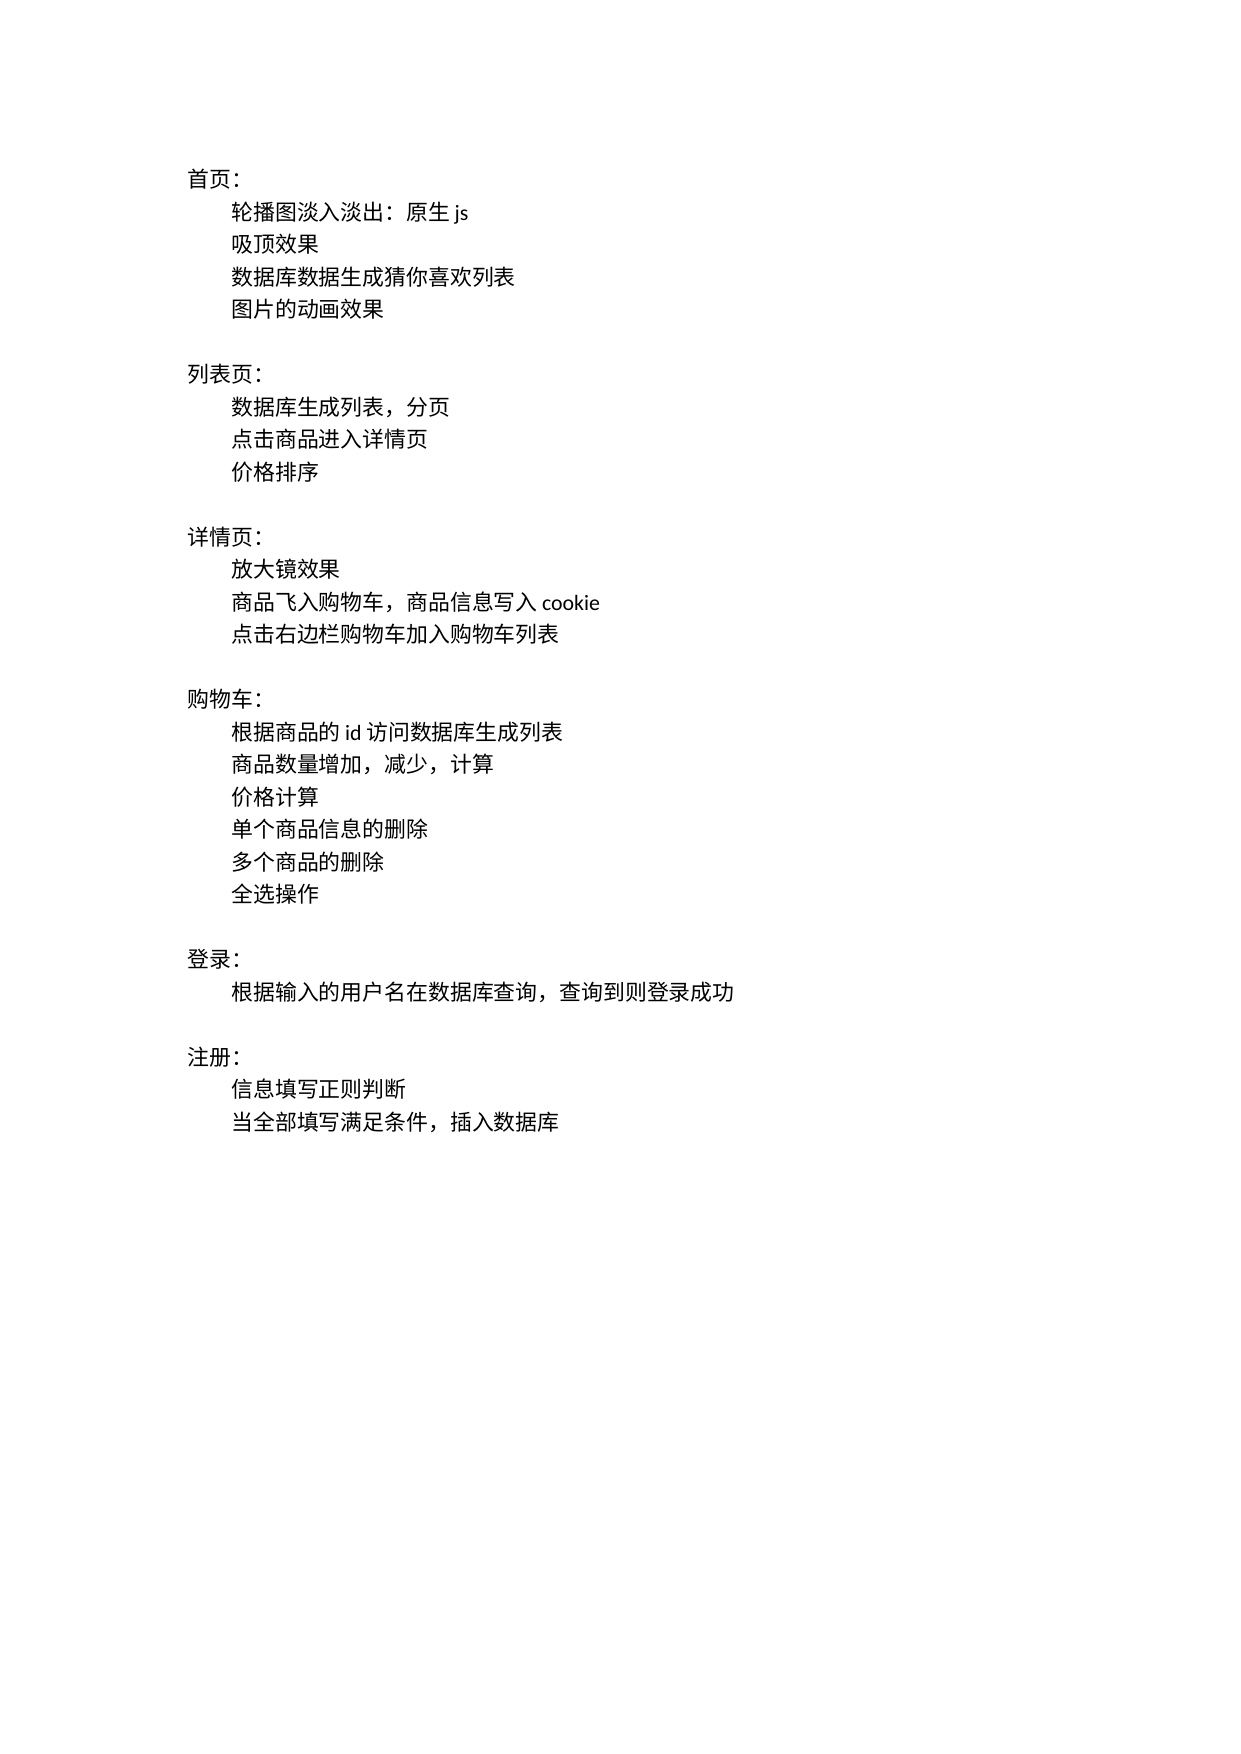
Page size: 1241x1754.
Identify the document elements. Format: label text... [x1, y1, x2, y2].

text 当全部填写满足条件，插入数据库 [187, 1104, 1053, 1137]
text 单个商品信息的删除 [187, 812, 1053, 844]
text 商品飞入购物车，商品信息写入cookie [187, 584, 1053, 617]
text 购物车： [187, 682, 1053, 714]
text 多个商品的删除 [187, 844, 1053, 877]
text 详情页： [187, 519, 1053, 552]
text 商品数量增加，减少，计算 [187, 747, 1053, 779]
text 数据库数据生成猜你喜欢列表 [187, 259, 1053, 292]
text 列表页： [187, 357, 1053, 389]
text 登录： [187, 942, 1053, 974]
text 吸顶效果 [187, 227, 1053, 259]
text 根据输入的用户名在数据库查询，查询到则登录成功 [187, 974, 1053, 1007]
text 价格计算 [187, 779, 1053, 812]
text 轮播图淡入淡出：原生js [187, 194, 1053, 227]
text 价格排序 [187, 454, 1053, 487]
text 注册： [187, 1039, 1053, 1072]
text 首页： [187, 162, 1053, 194]
text 根据商品的id访问数据库生成列表 [187, 714, 1053, 747]
text 放大镜效果 [187, 552, 1053, 584]
text 图片的动画效果 [187, 292, 1053, 324]
text 信息填写正则判断 [187, 1072, 1053, 1104]
text 全选操作 [187, 877, 1053, 909]
text 点击右边栏购物车加入购物车列表 [187, 617, 1053, 649]
text 点击商品进入详情页 [187, 422, 1053, 454]
text 数据库生成列表，分页 [187, 389, 1053, 422]
